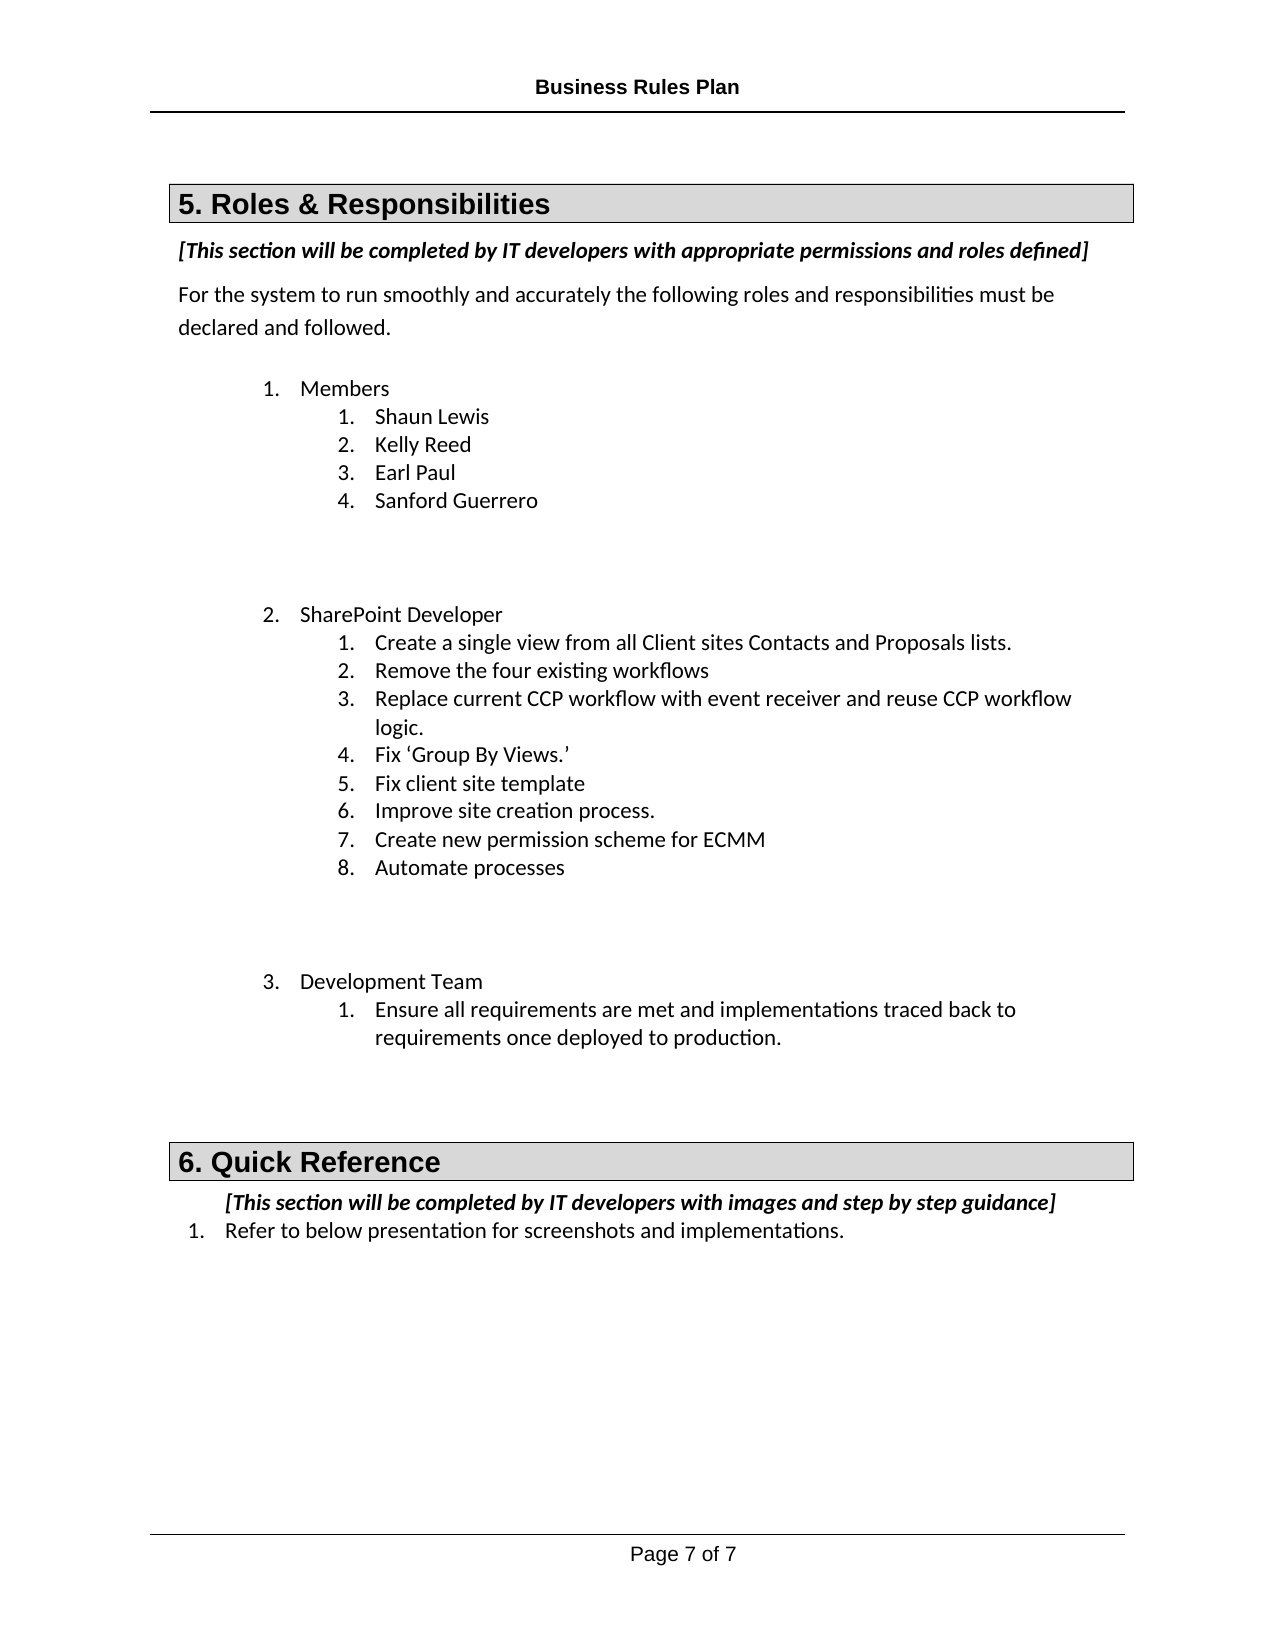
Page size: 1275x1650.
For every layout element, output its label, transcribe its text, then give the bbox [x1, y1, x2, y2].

list SharePoint Developer [262, 601, 1125, 628]
list Members [262, 374, 1125, 402]
list Shaun Lewis [337, 402, 1125, 430]
list Remove the four existing workflows [337, 657, 1125, 684]
subtitle 6. Quick Reference [170, 1143, 1133, 1180]
list Automate processes [337, 853, 1125, 881]
list Fix ‘Group By Views.’ [337, 741, 1125, 769]
list Sanford Guerrero [337, 486, 1125, 514]
list Refer to below presentation for screenshots and implementations. [187, 1216, 1125, 1244]
subtitle Roles & Responsibilities [170, 185, 1133, 222]
text [This section will be completed by IT developers with images and step by step guidance] [225, 1188, 1125, 1216]
list Replace current CCP workflow with event receiver and reuse CCP workflow logic. [337, 684, 1125, 741]
list Create new permission scheme for ECMM [337, 825, 1125, 853]
list Improve site creation process. [337, 797, 1125, 825]
list Earl Paul [337, 458, 1125, 486]
list Fix client site template [337, 769, 1125, 797]
text [This section will be completed by IT developers with appropriate permissions and roles defined] [178, 236, 1125, 264]
list Ensure all requirements are met and implementations traced back to requirements once deployed to production. [337, 995, 1125, 1051]
list Development Team [262, 967, 1125, 995]
list Kelly Reed [337, 430, 1125, 458]
text For the system to run smoothly and accurately the following roles and responsibilities must be declared and followed. [178, 281, 1125, 341]
list Create a single view from all Client sites Contacts and Proposals lists. [337, 628, 1125, 657]
